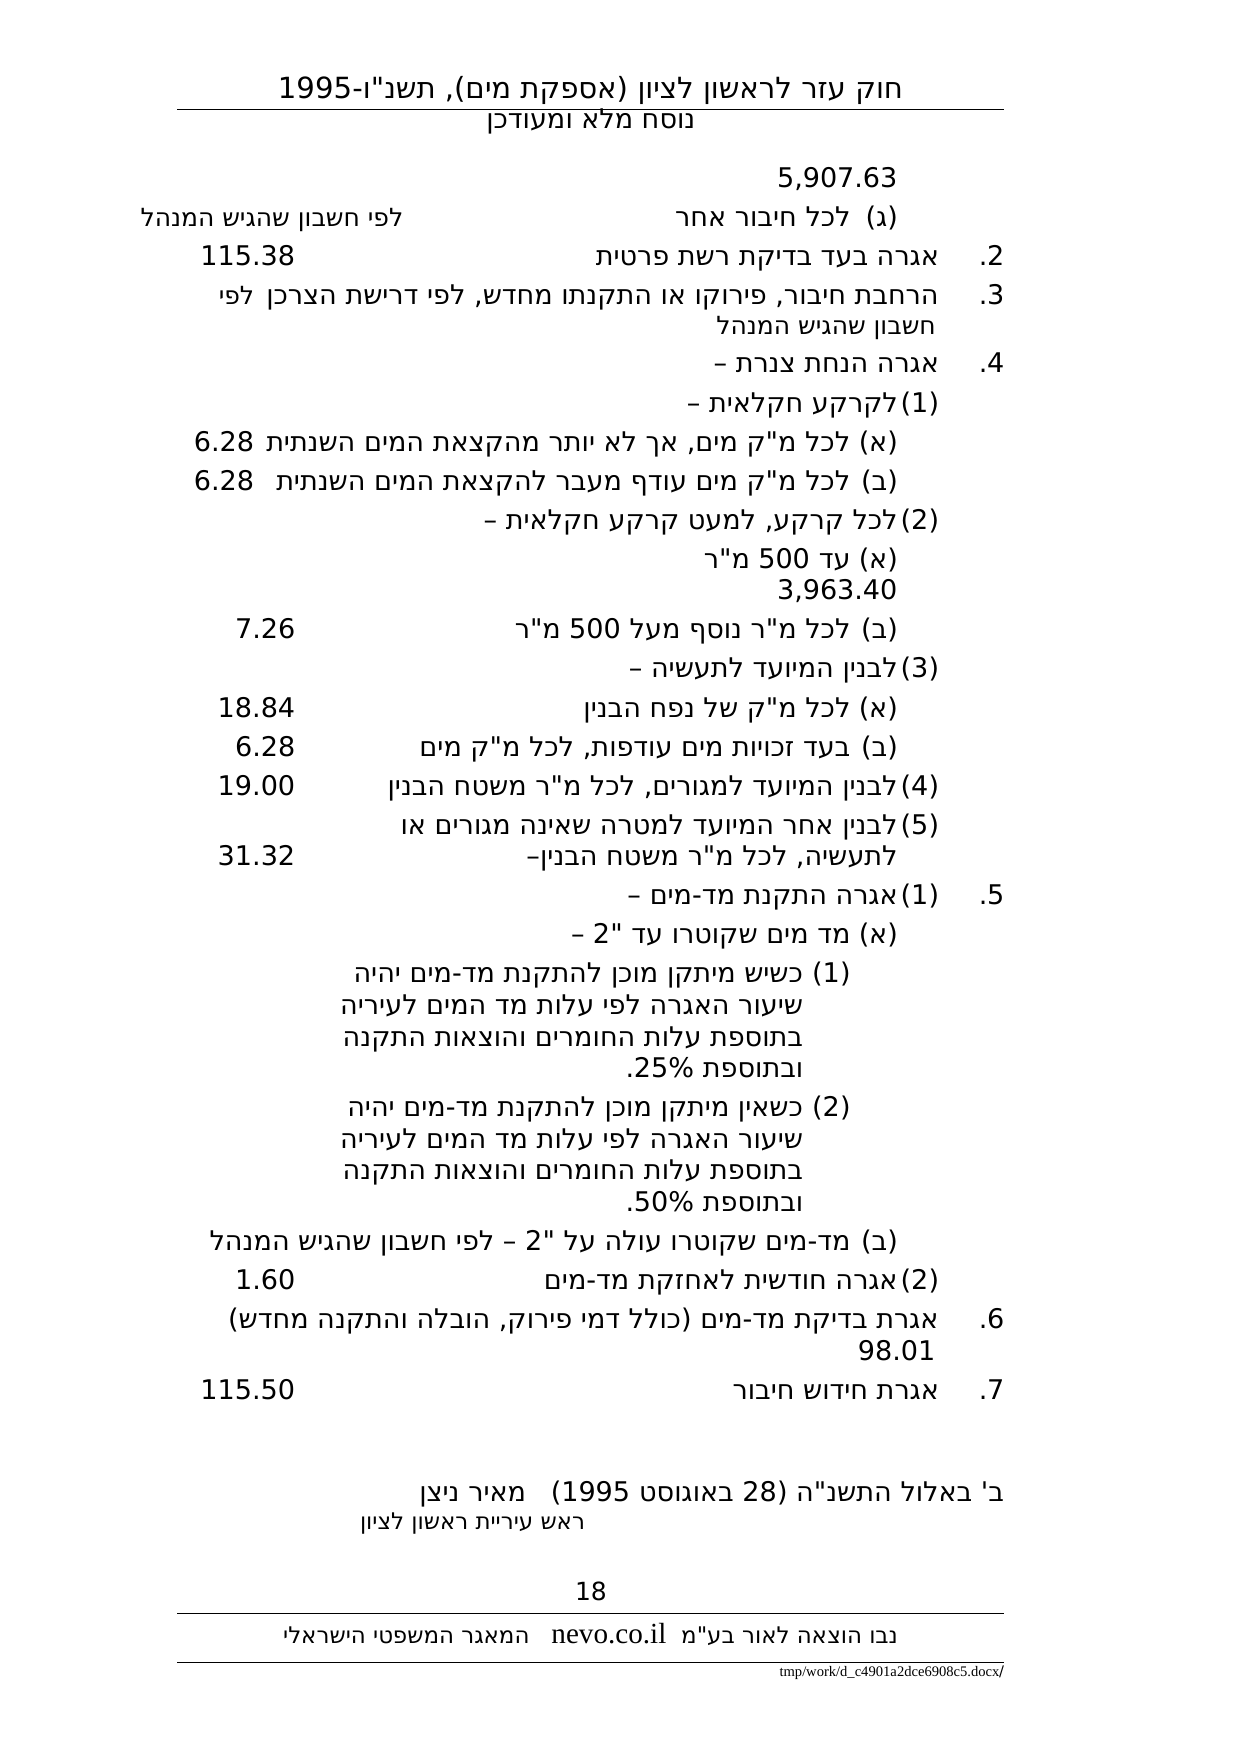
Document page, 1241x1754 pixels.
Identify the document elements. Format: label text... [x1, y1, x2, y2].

text (א) לכל מ"ק מים, אך לא יותר מהקצאת המים השנתית 6.28 [177, 426, 898, 457]
text (א) מד מים שקוטרו עד "2 – [177, 919, 898, 950]
text (2) אגרה חודשית לאחזקת מד-מים 1.60 [177, 1264, 939, 1296]
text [177, 162, 898, 194]
text (ב) לכל מ"ק מים עודף מעבר להקצאת המים השנתית 6.28 [177, 465, 898, 497]
text (ב) מד-מים שקוטרו עולה על "2 – לפי חשבון שהגיש המנהל [177, 1225, 898, 1257]
text 2. אגרה בעד בדיקת רשת פרטית 115.38 [177, 241, 1004, 272]
text (2) לכל קרקע, למעט קרקע חקלאית – [177, 504, 939, 536]
text 5. (1) אגרה התקנת מד-מים – [177, 880, 1004, 911]
text (2) כשאין מיתקן מוכן להתקנת מד-מים יהיה שיעור האגרה לפי עלות מד המים לעיריה בתוספת עלות החומרים והוצאות התקנה ובתוספת 50%. [325, 1092, 851, 1218]
text (ב) לכל מ"ר נוסף מעל 500 מ"ר 7.26 [177, 614, 898, 645]
text ראש עיריית ראשון לציון [177, 1508, 1004, 1534]
text 7. אגרת חידוש חיבור 115.50 [177, 1374, 1004, 1406]
text (א) לכל מ"ק של נפח הבנין 18.84 [177, 692, 898, 723]
text 3. הרחבת חיבור, פירוקו או התקנתו מחדש, לפי דרישת הצרכן לפי חשבון שהגיש המנהל [177, 279, 1004, 340]
text (א) עד 500 מ"ר 3,963.40 [177, 543, 898, 606]
text 6. אגרת בדיקת מד-מים (כולל דמי פירוק, הובלה והתקנה מחדש) 98.01 [177, 1303, 1004, 1367]
text (5) לבנין אחר המיועד למטרה שאינה מגורים או לתעשיה, לכל מ"ר משטח הבנין– 31.32 [325, 809, 939, 872]
text (3) לבנין המיועד לתעשיה – [177, 653, 939, 684]
text 4. אגרה הנחת צנרת – [177, 348, 1004, 379]
text (1) לקרקע חקלאית – [177, 387, 939, 418]
text (ג) לכל חיבור אחר לפי חשבון שהגיש המנהל [177, 201, 898, 233]
text (1) כשיש מיתקן מוכן להתקנת מד-מים יהיה שיעור האגרה לפי עלות מד המים לעיריה בתוספת עלות החומרים והוצאות התקנה ובתוספת 25%. [325, 958, 851, 1084]
text ב' באלול התשנ"ה (28 באוגוסט 1995) מאיר ניצן [177, 1476, 1004, 1508]
text (ב) בעד זכויות מים עודפות, לכל מ"ק מים 6.28 [177, 731, 898, 762]
text (4) לבנין המיועד למגורים, לכל מ"ר משטח הבנין 19.00 [177, 770, 939, 802]
